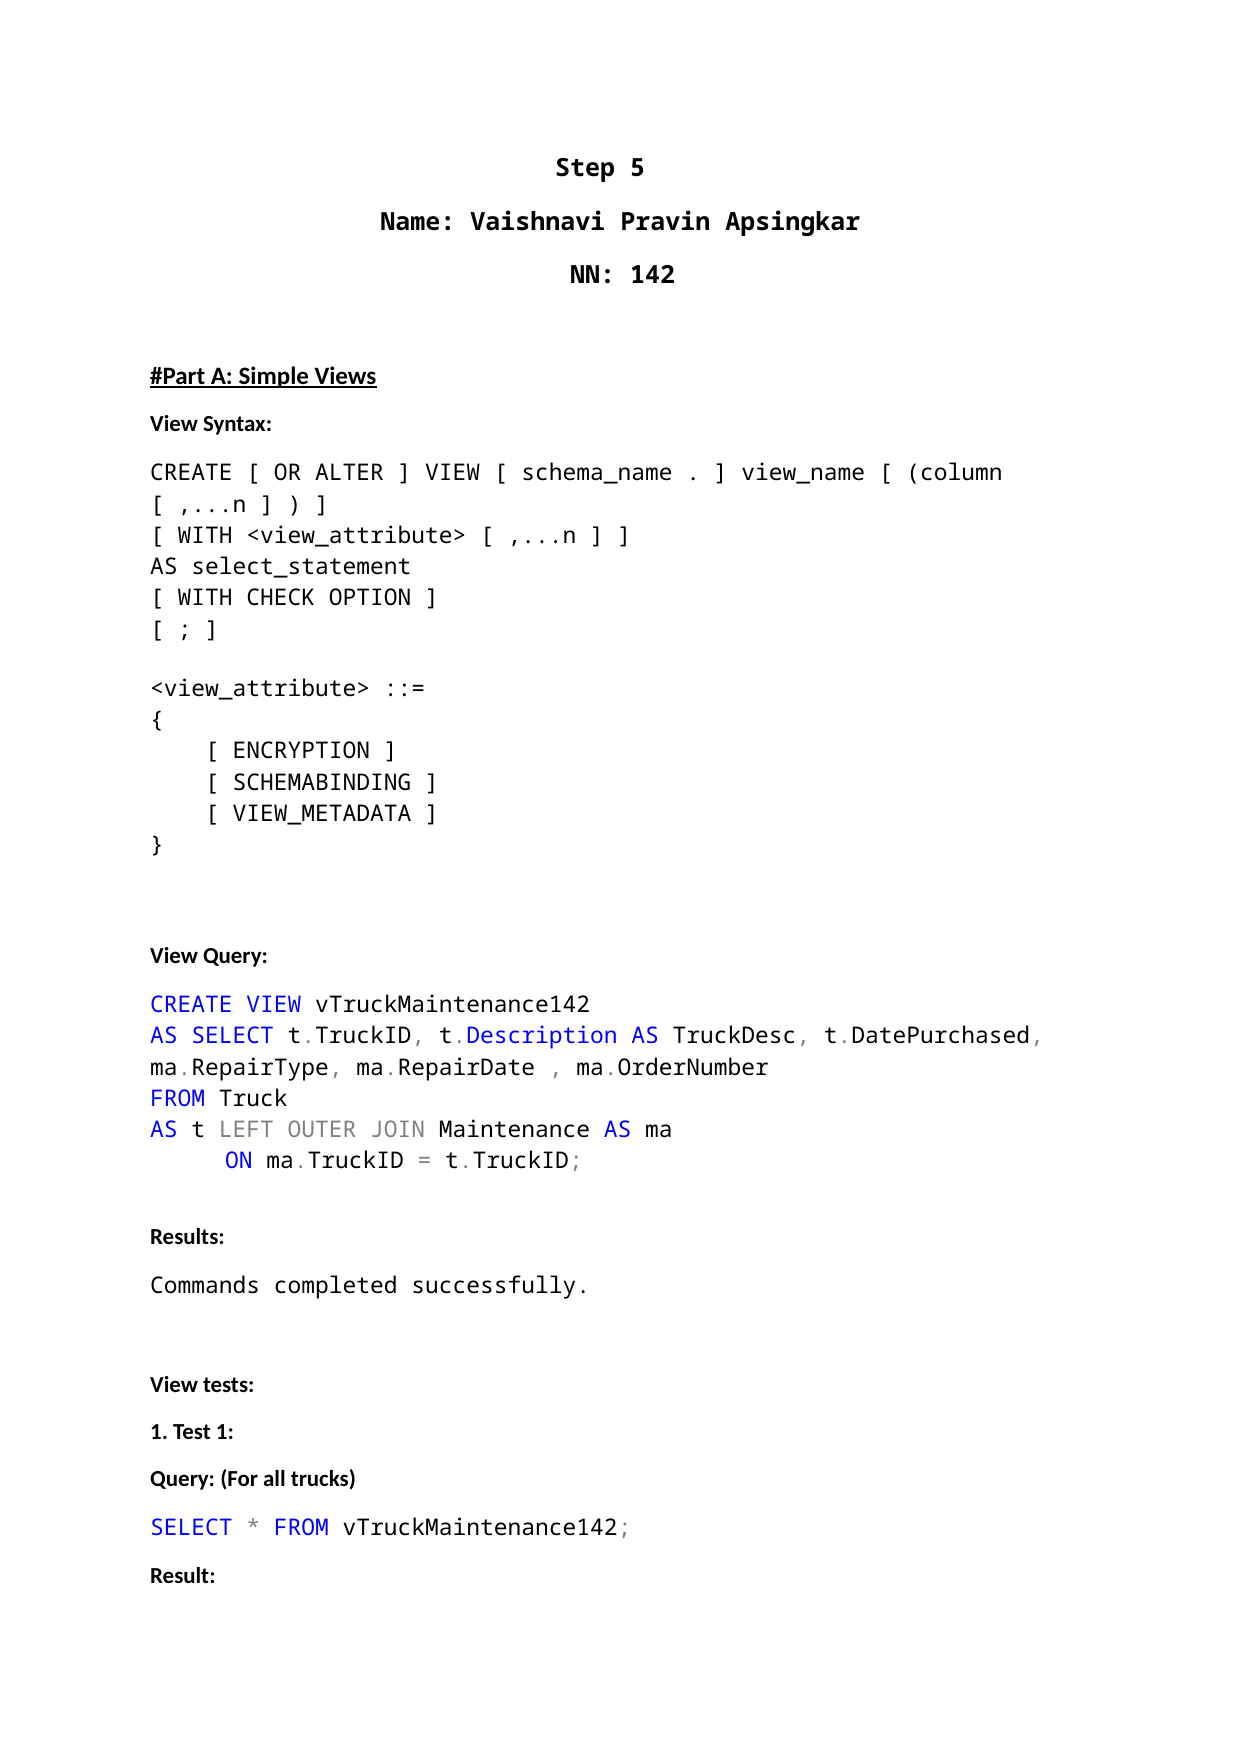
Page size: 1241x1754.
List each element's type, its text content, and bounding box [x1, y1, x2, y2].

text FROM Truck [150, 1082, 1090, 1113]
text AS t LEFT OUTER JOIN Maintenance AS ma [150, 1113, 1090, 1144]
text [ VIEW_METADATA ] [150, 797, 1090, 828]
text [ SCHEMABINDING ] [150, 766, 1090, 797]
text #Part A: Simple Views [150, 360, 1090, 390]
text NN: 142 [225, 257, 1090, 291]
text CREATE VIEW vTruckMaintenance142 [150, 988, 1090, 1019]
text AS select_statement [150, 550, 1090, 581]
text Results: [150, 1222, 1090, 1250]
text 1. Test 1: [150, 1417, 1090, 1445]
text SELECT * FROM vTruckMaintenance142; [150, 1511, 1090, 1542]
text CREATE [ OR ALTER ] VIEW [ schema_name . ] view_name [ (column [ ,...n ] ) ] [150, 456, 1090, 519]
text [ WITH <view_attribute> [ ,...n ] ] [150, 519, 1090, 550]
text } [150, 828, 1090, 859]
text Name: Vaishnavi Pravin Apsingkar [150, 203, 1090, 237]
text Query: (For all trucks) [150, 1464, 1090, 1492]
text { [150, 703, 1090, 734]
text View tests: [150, 1370, 1090, 1398]
text [ ENCRYPTION ] [150, 734, 1090, 766]
text AS SELECT t.TruckID, t.Description AS TruckDesc, t.DatePurchased, ma.RepairType, ma.RepairDate , ma.OrderNumber [150, 1019, 1090, 1082]
text [ WITH CHECK OPTION ] [150, 581, 1090, 613]
text Step 5 [525, 150, 1090, 184]
text ON ma.TruckID = t.TruckID; [150, 1144, 1090, 1175]
text View Syntax: [150, 409, 1090, 437]
text View Query: [150, 941, 1090, 969]
text Result: [150, 1561, 1090, 1589]
text Commands completed successfully. [150, 1269, 1090, 1300]
text <view_attribute> ::= [150, 672, 1090, 703]
text [ ; ] [150, 613, 1090, 644]
